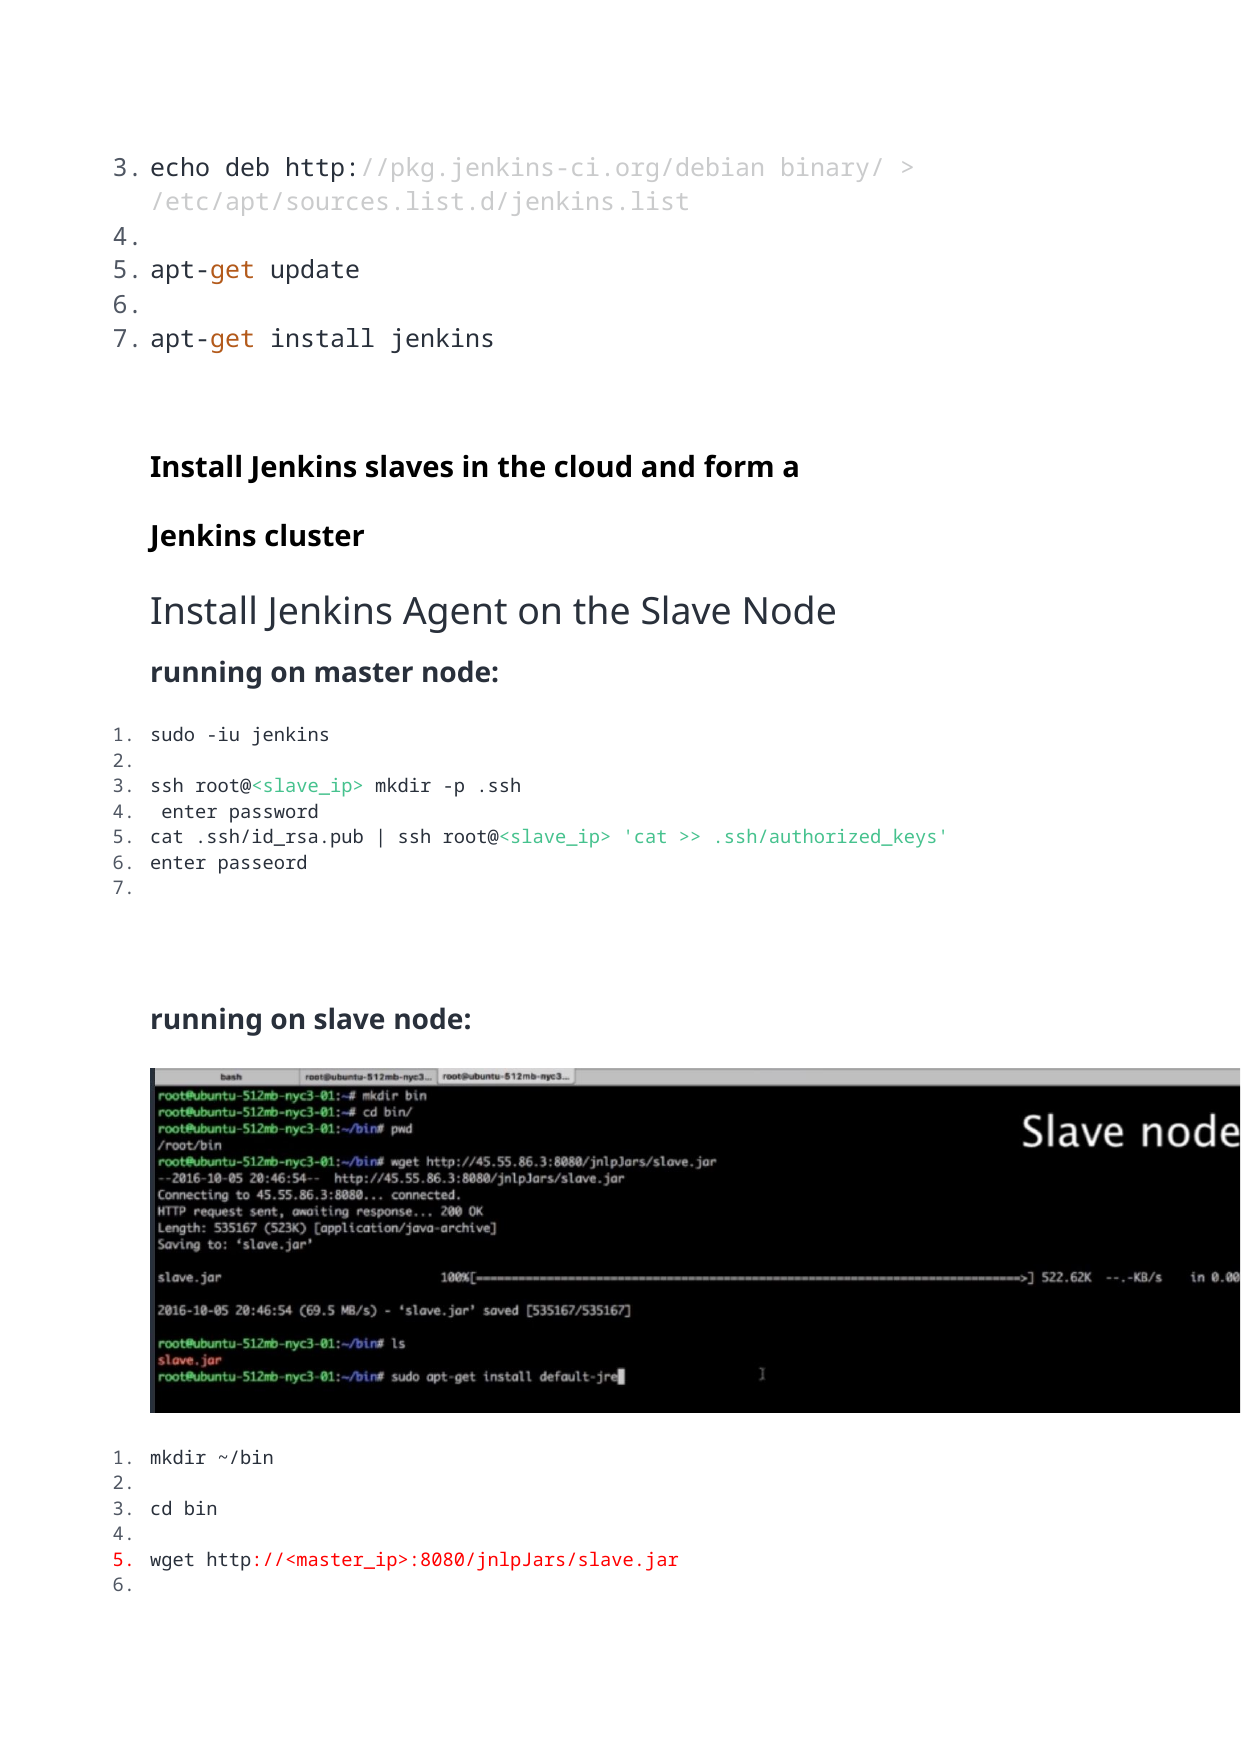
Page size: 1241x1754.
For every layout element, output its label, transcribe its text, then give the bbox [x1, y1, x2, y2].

text running on slave node: [150, 999, 1090, 1037]
text Jenkins cluster [150, 516, 1090, 555]
list ssh root@<slave_ip> mkdir -p .ssh [112, 773, 1090, 798]
list sudo -iu jenkins [112, 722, 1090, 747]
list cat .ssh/id_rsa.pub | ssh root@<slave_ip> 'cat >> .ssh/authorized_keys' [112, 824, 1090, 849]
list enter passeord [112, 849, 1090, 875]
text Install Jenkins Agent on the Slave Node [150, 584, 1090, 636]
text Install Jenkins slaves in the cloud and form a [150, 447, 1090, 486]
list wget http://<master_ip>:8080/jnlpJars/slave.jar [112, 1546, 1090, 1572]
text running on master node: [150, 652, 1090, 690]
list mkdir ~/bin [112, 1444, 1090, 1469]
list cd bin [112, 1495, 1090, 1521]
list apt-get install jenkins [112, 320, 1090, 354]
list apt-get update [112, 252, 1090, 286]
list enter password [112, 798, 1090, 824]
list echo deb http://pkg.jenkins-ci.org/debian binary/ > /etc/apt/sources.list.d/jenkins.list [112, 150, 1090, 218]
picture [150, 1068, 1241, 1413]
